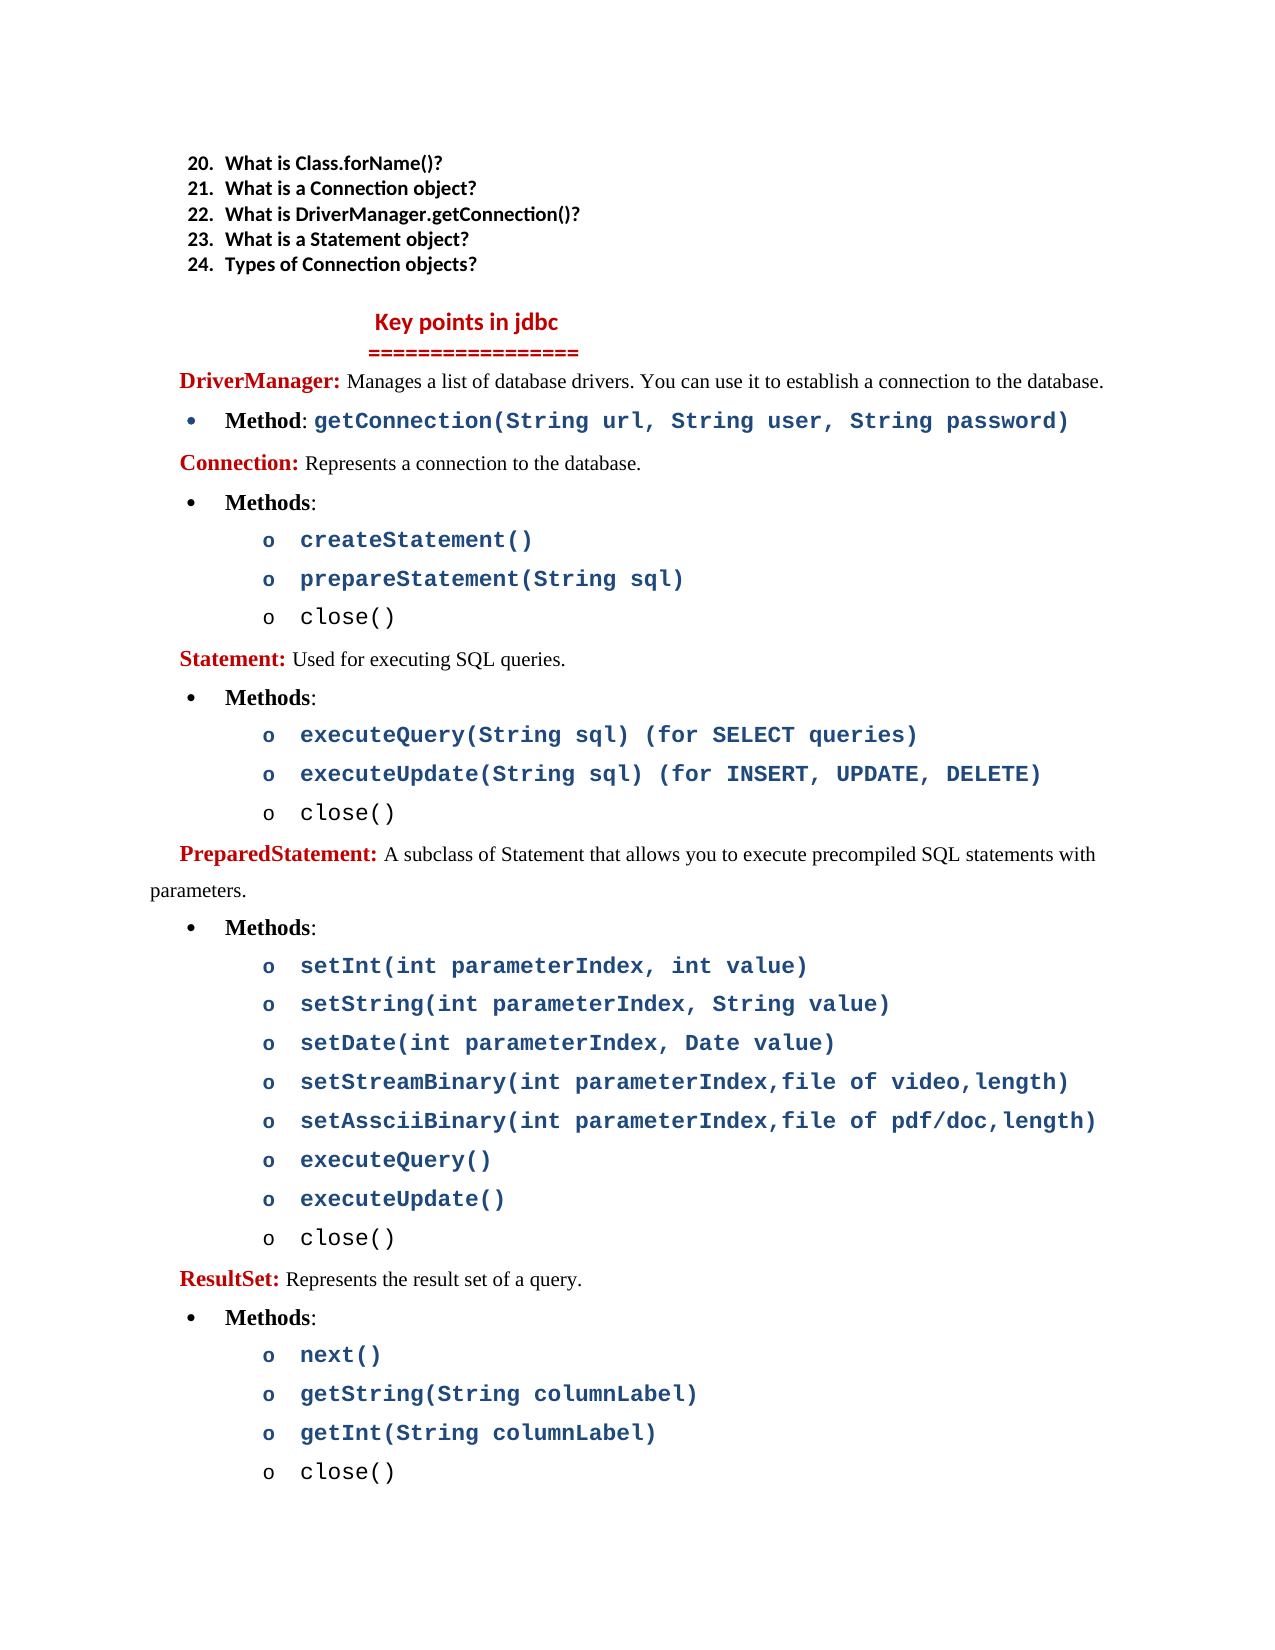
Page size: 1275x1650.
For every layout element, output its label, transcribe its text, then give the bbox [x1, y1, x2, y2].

list Methods: [187, 914, 1125, 941]
text ================= [150, 337, 1125, 367]
text  PreparedStatement: A subclass of Statement that allows you to execute precompiled SQL statements with parameters. [150, 840, 1125, 902]
list setString(int parameterIndex, String value) [262, 993, 1125, 1019]
list What is DriverManager.getConnection()? [187, 201, 1125, 226]
list Methods: [187, 684, 1125, 710]
text  ResultSet: Represents the result set of a query. [150, 1265, 1125, 1291]
list setStreamBinary(int parameterIndex,file of video,length) [262, 1071, 1125, 1096]
list getString(String columnLabel) [262, 1383, 1125, 1408]
list close() [262, 606, 1125, 632]
list Method: getConnection(String url, String user, String password) [187, 407, 1125, 435]
list executeUpdate(String sql) (for INSERT, UPDATE, DELETE) [262, 762, 1125, 788]
text Key points in jdbc [150, 306, 1125, 337]
list executeQuery(String sql) (for SELECT queries) [262, 723, 1125, 749]
text  Statement: Used for executing SQL queries. [150, 644, 1125, 671]
list close() [262, 1226, 1125, 1252]
list What is Class.forName()? [187, 150, 1125, 175]
list Methods: [187, 1304, 1125, 1331]
list What is a Connection object? [187, 175, 1125, 201]
list prepareStatement(String sql) [262, 567, 1125, 593]
list setAssciiBinary(int parameterIndex,file of pdf/doc,length) [262, 1109, 1125, 1135]
list setInt(int parameterIndex, int value) [262, 954, 1125, 980]
text  Connection: Represents a connection to the database. [150, 449, 1125, 475]
list What is a Statement object? [187, 226, 1125, 252]
list getInt(String columnLabel) [262, 1421, 1125, 1447]
list next() [262, 1344, 1125, 1370]
list Methods: [187, 488, 1125, 515]
text  DriverManager: Manages a list of database drivers. You can use it to establish a connection to the database. [150, 367, 1125, 394]
list createStatement() [262, 528, 1125, 554]
list executeQuery() [262, 1148, 1125, 1174]
list executeUpdate() [262, 1187, 1125, 1213]
list close() [262, 1460, 1125, 1486]
list close() [262, 801, 1125, 827]
list Types of Connection objects? [187, 252, 1125, 277]
list setDate(int parameterIndex, Date value) [262, 1032, 1125, 1058]
